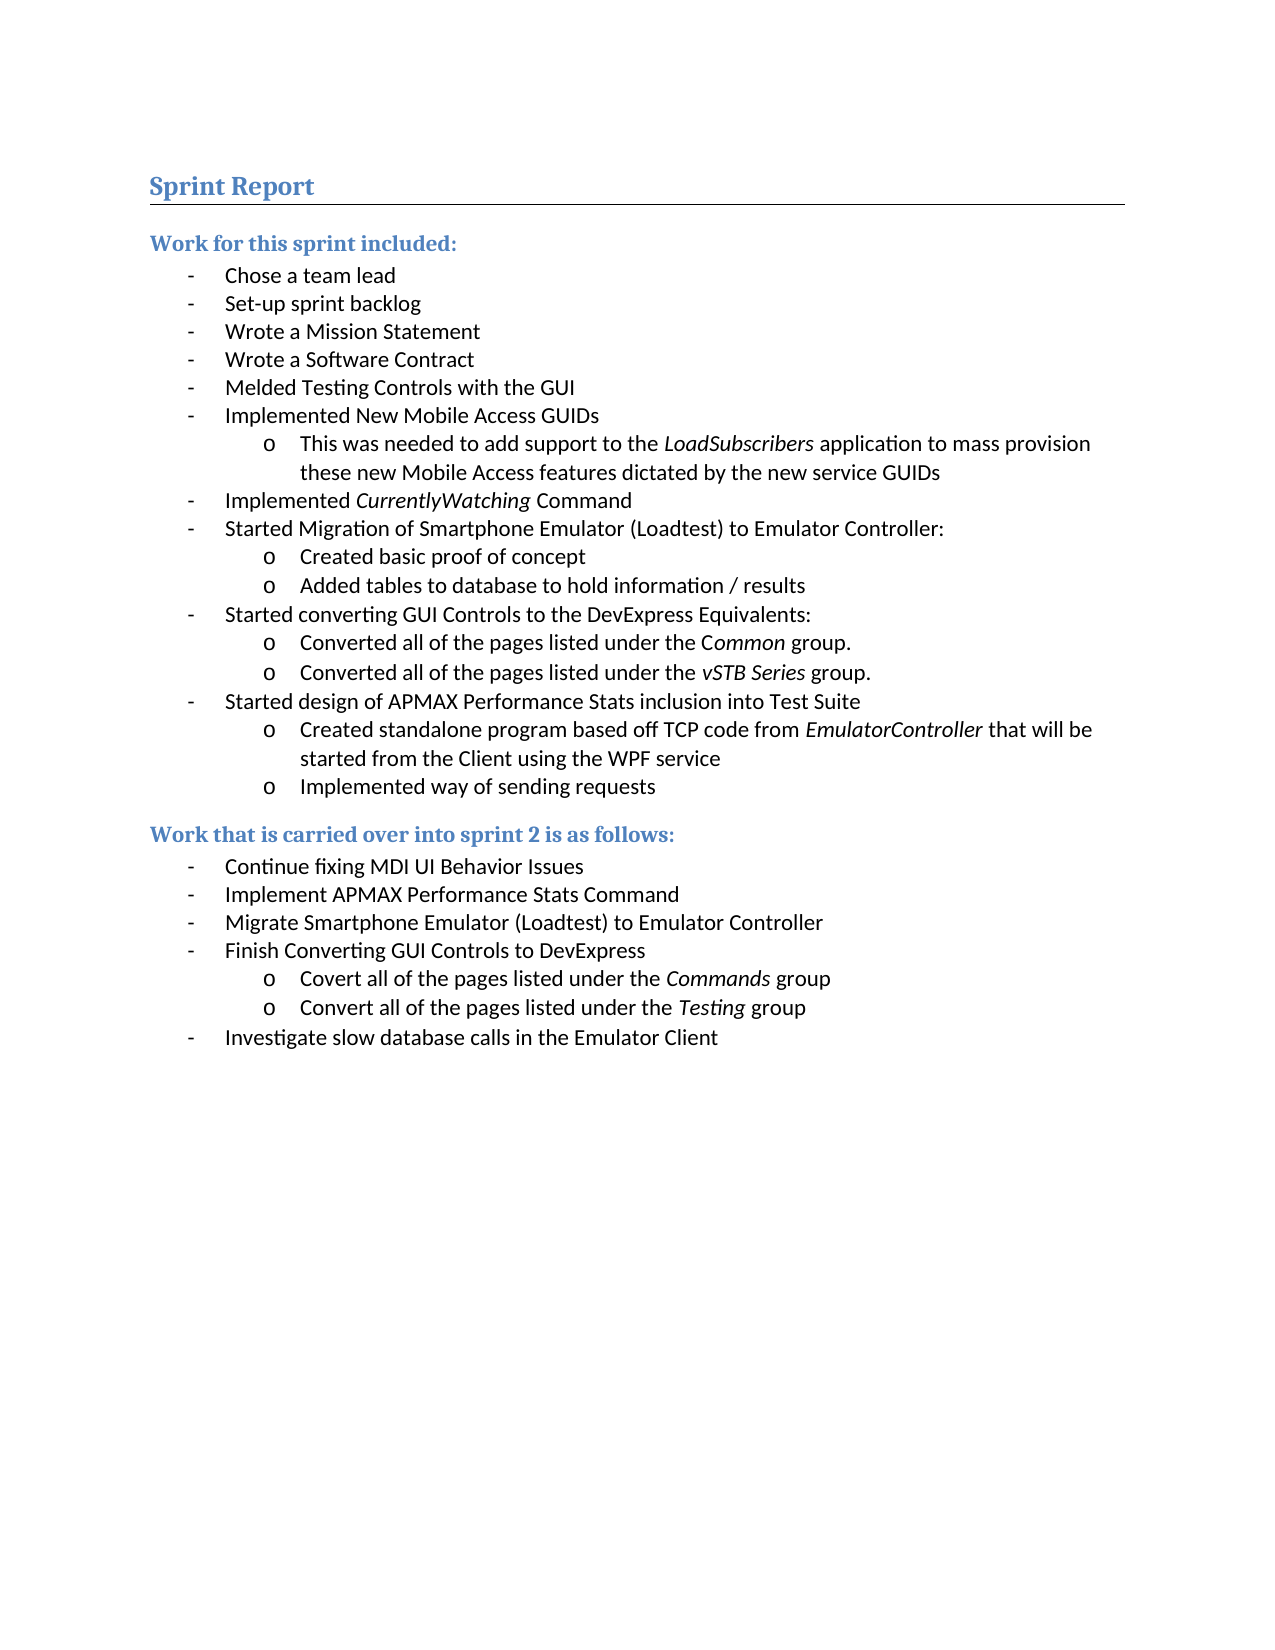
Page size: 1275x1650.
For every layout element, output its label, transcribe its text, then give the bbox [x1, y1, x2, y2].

list Implemented New Mobile Access GUIDs [187, 401, 1125, 429]
list Started converting GUI Controls to the DevExpress Equivalents: [187, 600, 1125, 628]
list Finish Converting GUI Controls to DevExpress [187, 936, 1125, 964]
list Chose a team lead [187, 261, 1125, 289]
list Started Migration of Smartphone Emulator (Loadtest) to Emulator Controller: [187, 514, 1125, 542]
list Set-up sprint backlog [187, 289, 1125, 317]
list Started design of APMAX Performance Stats inclusion into Test Suite [187, 687, 1125, 715]
list Melded Testing Controls with the GUI [187, 373, 1125, 401]
list Created basic proof of concept [262, 542, 1125, 571]
list Convert all of the pages listed under the Testing group [262, 993, 1125, 1023]
list Wrote a Software Contract [187, 345, 1125, 373]
list Converted all of the pages listed under the Common group. [262, 628, 1125, 658]
list This was needed to add support to the LoadSubscribers application to mass provision these new Mobile Access features dictated by the new service GUIDs [262, 429, 1125, 486]
list Continue fixing MDI UI Behavior Issues [187, 852, 1125, 880]
list Migrate Smartphone Emulator (Loadtest) to Emulator Controller [187, 908, 1125, 936]
list Implement APMAX Performance Stats Command [187, 880, 1125, 908]
subtitle Work that is carried over into sprint 2 is as follows: [150, 822, 1125, 848]
list Created standalone program based off TCP code from EmulatorController that will be started from the Client using the WPF service [262, 715, 1125, 772]
subtitle Sprint Report [150, 171, 1125, 204]
list Wrote a Mission Statement [187, 317, 1125, 345]
list Converted all of the pages listed under the vSTB Series group. [262, 658, 1125, 687]
list Implemented CurrentlyWatching Command [187, 486, 1125, 514]
subtitle Work for this sprint included: [150, 231, 1125, 257]
list Added tables to database to hold information / results [262, 571, 1125, 600]
list Implemented way of sending requests [262, 772, 1125, 801]
list Covert all of the pages listed under the Commands group [262, 964, 1125, 993]
list Investigate slow database calls in the Emulator Client [187, 1023, 1125, 1051]
